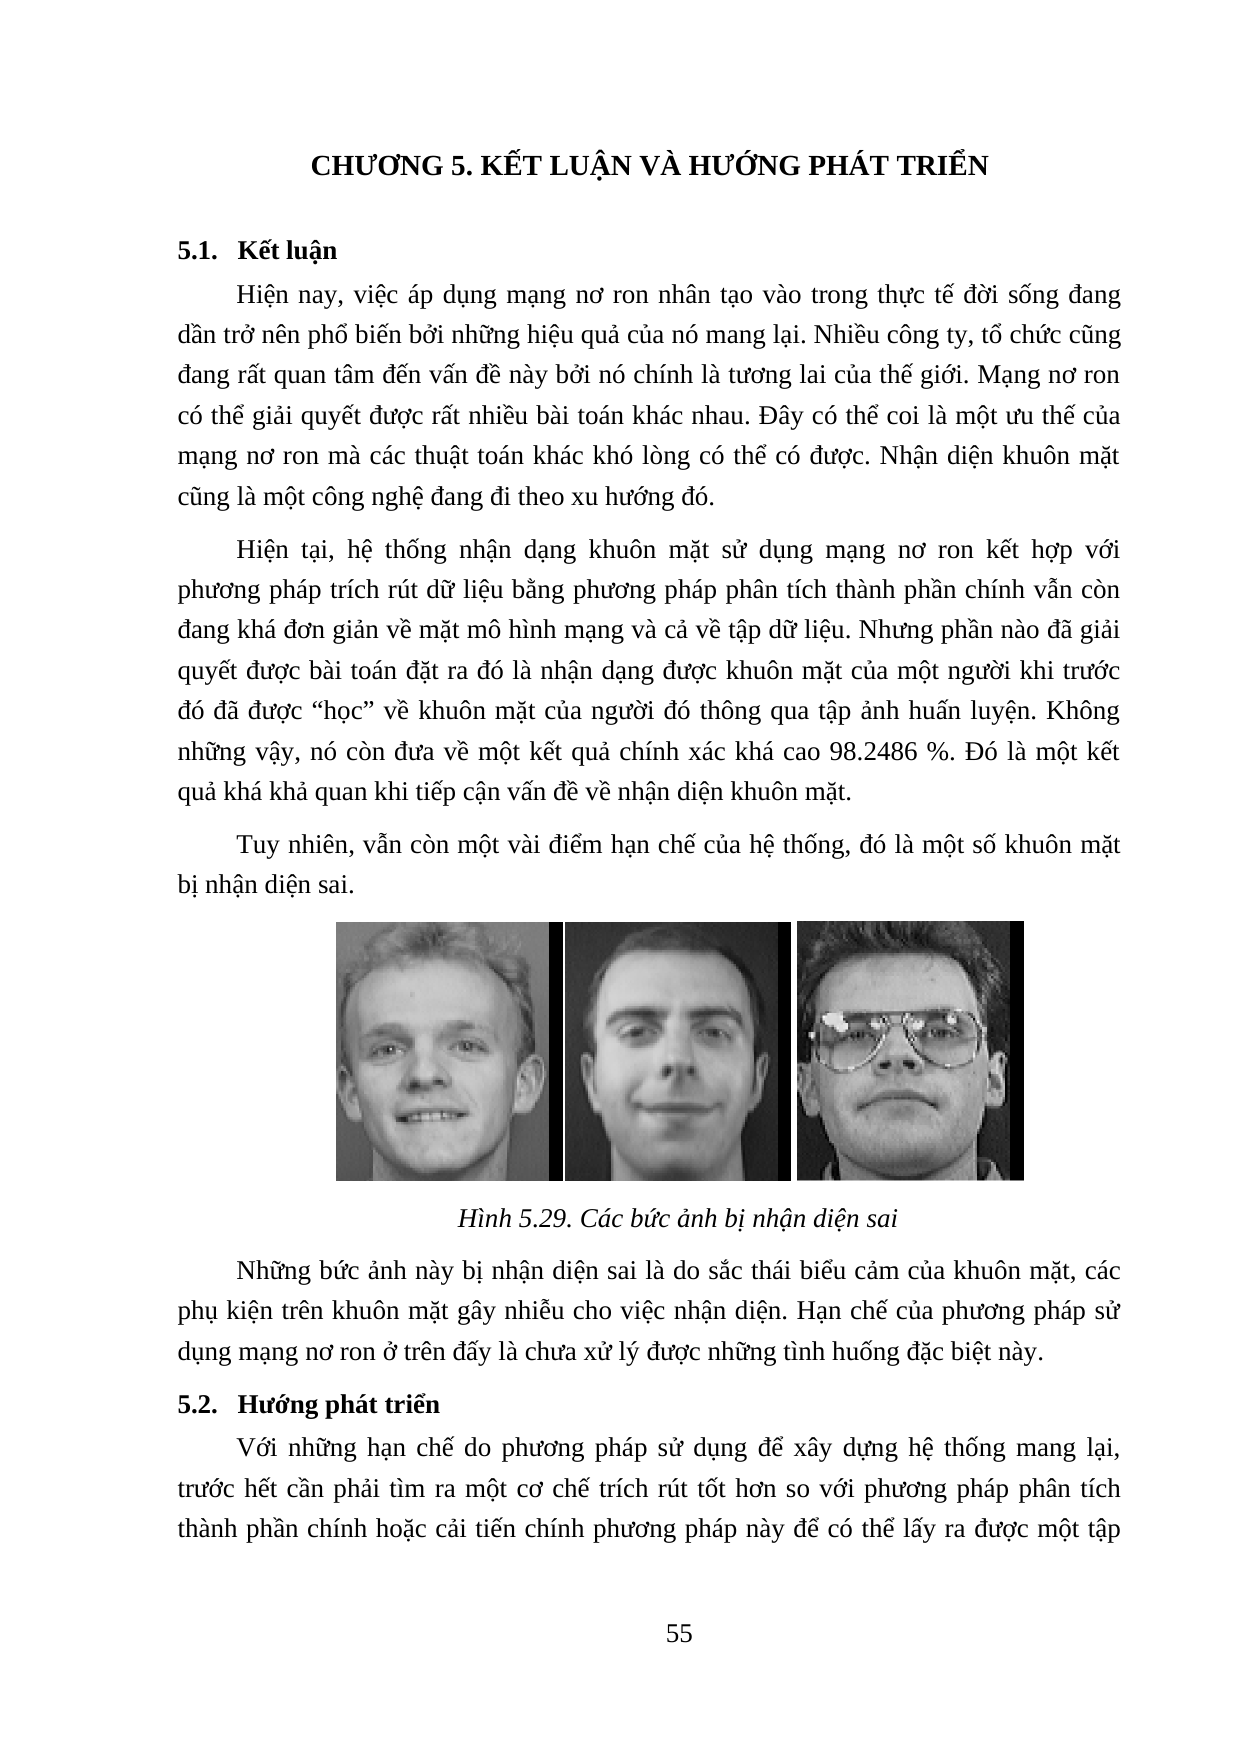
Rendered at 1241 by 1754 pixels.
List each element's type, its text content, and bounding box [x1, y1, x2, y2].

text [177, 1431, 1122, 1543]
subtitle Hướng phát triển [177, 1388, 1122, 1419]
text Tuy nhiên, vẫn còn một vài điểm hạn chế của hệ thống, đó là một số khuôn mặt bị nhận diện sai. [177, 828, 1122, 900]
text Hiện tại, hệ thống nhận dạng khuôn mặt sử dụng mạng nơ ron kết hợp với phương pháp trích rút dữ liệu bằng phương pháp phân tích thành phần chính vẫn còn đang khá đơn giản về mặt mô hình mạng và cả về tập dữ liệu. Nhưng phần nào đã giải quyết được bài toán đặt ra đó là nhận dạng được khuôn mặt của một người khi trước đó đã được “học” về khuôn mặt của người đó thông qua tập ảnh huấn luyện. Không những vậy, nó còn đưa về một kết quả chính xác khá cao 98.2486 %. Đó là một kết quả khá khả quan khi tiếp cận vấn đề về nhận diện khuôn mặt. [177, 533, 1122, 806]
picture [334, 921, 1025, 1181]
subtitle Kết luận [177, 234, 1122, 265]
text Hiện nay, việc áp dụng mạng nơ ron nhân tạo vào trong thực tế đời sống đang dần trở nên phổ biến bởi những hiệu quả của nó mang lại. Nhiều công ty, tổ chức cũng đang rất quan tâm đến vấn đề này bởi nó chính là tương lai của thế giới. Mạng nơ ron có thể giải quyết được rất nhiều bài toán khác nhau. Đây có thể coi là một ưu thế của mạng nơ ron mà các thuật toán khác khó lòng có thể có được. Nhận diện khuôn mặt cũng là một công nghệ đang đi theo xu hướng đó. [177, 278, 1122, 511]
text Những bức ảnh này bị nhận diện sai là do sắc thái biểu cảm của khuôn mặt, các phụ kiện trên khuôn mặt gây nhiễu cho việc nhận diện. Hạn chế của phương pháp sử dụng mạng nơ ron ở trên đấy là chưa xử lý được những tình huống đặc biệt này. [177, 1254, 1122, 1366]
subtitle Kết luận và hướng phát triển [177, 148, 1122, 181]
